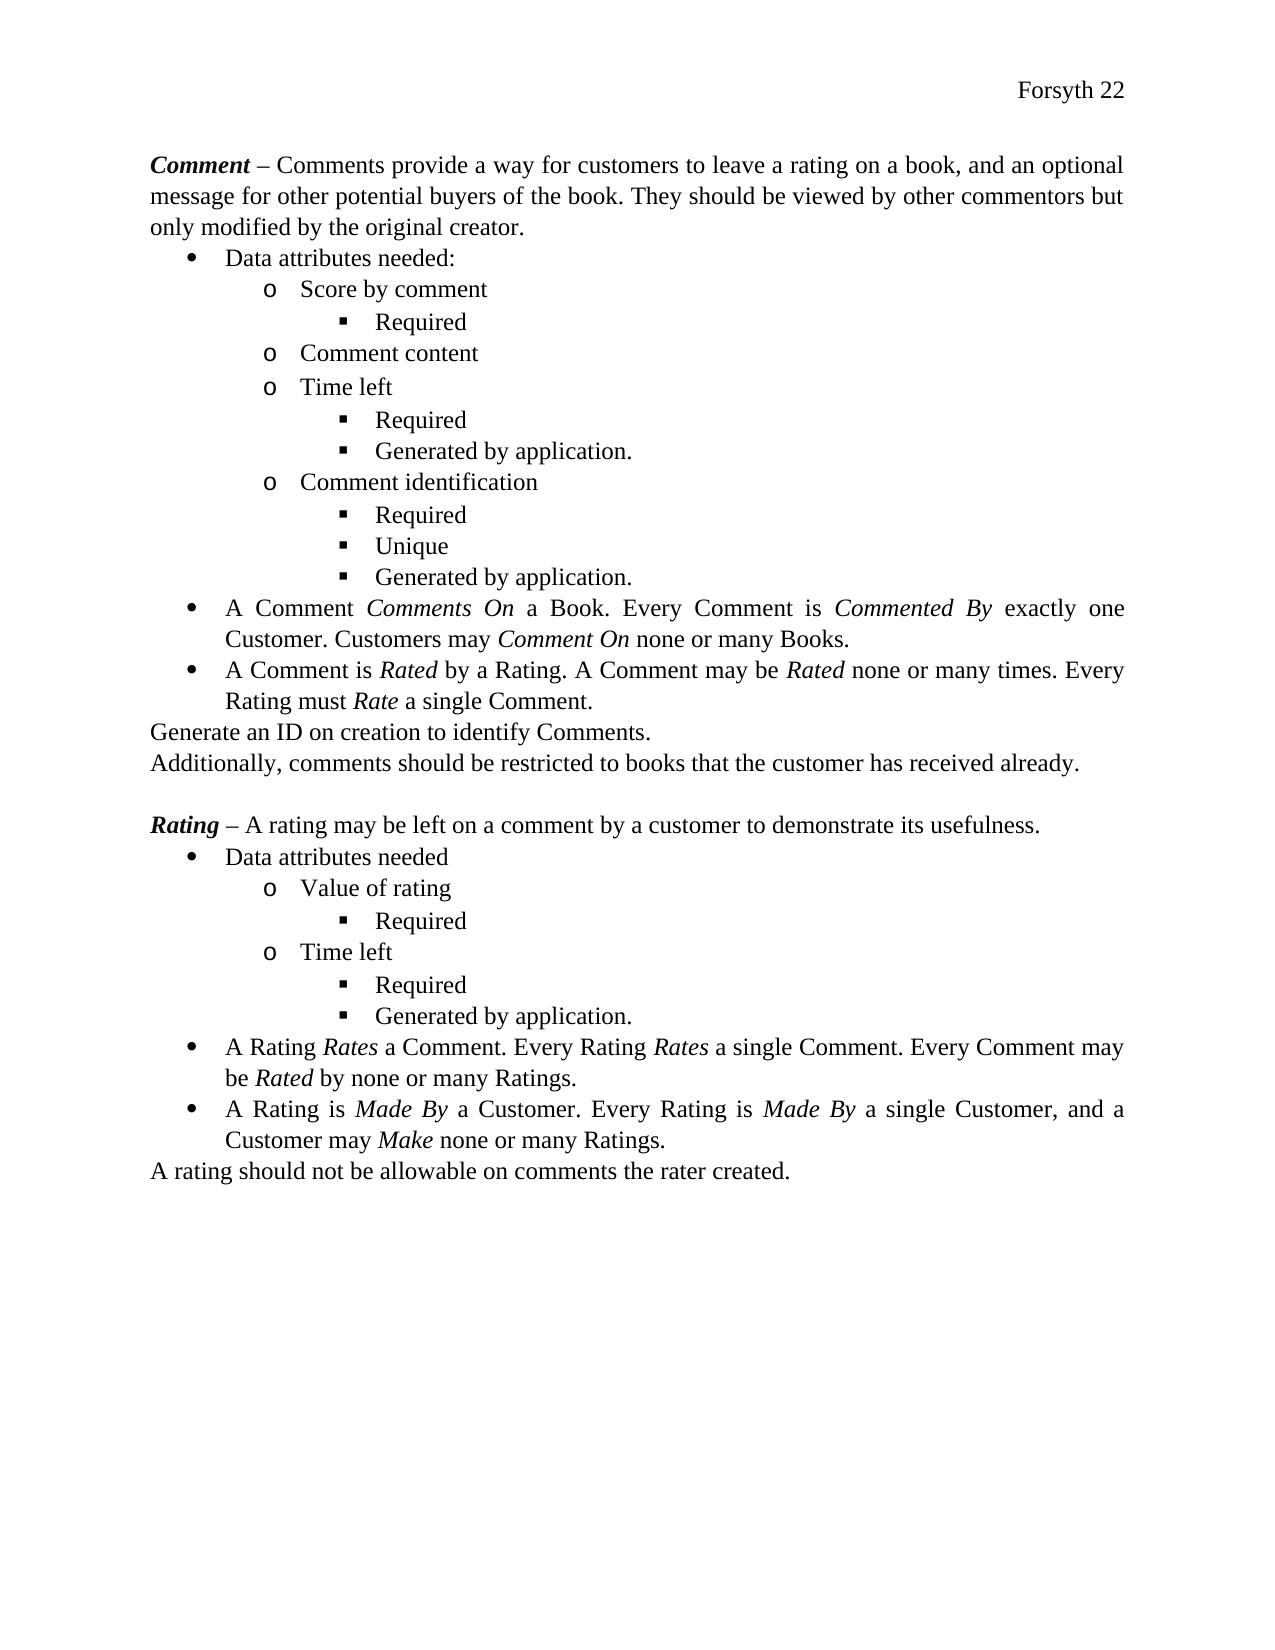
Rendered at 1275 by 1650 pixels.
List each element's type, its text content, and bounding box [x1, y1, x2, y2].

list A Rating Rates a Comment. Every Rating Rates a single Comment. Every Comment may be Rated by none or many Ratings. [187, 1032, 1125, 1092]
list Value of rating [262, 873, 1125, 903]
text Additionally, comments should be restricted to books that the customer has received already. [150, 748, 1125, 777]
list Generated by application. [337, 562, 1125, 591]
list Time left [262, 372, 1125, 402]
list Data attributes needed: [187, 243, 1125, 272]
text Comment – Comments provide a way for customers to leave a rating on a book, and an optional message for other potential buyers of the book. They should be viewed by other commentors but only modified by the original creator. [150, 150, 1125, 241]
text Rating – A rating may be left on a comment by a customer to demonstrate its usefulness. [150, 811, 1125, 839]
list Unique [337, 531, 1125, 560]
list Score by comment [262, 274, 1125, 305]
list A Rating is Made By a Customer. Every Rating is Made By a single Customer, and a Customer may Make none or many Ratings. [187, 1094, 1125, 1154]
list Generated by application. [337, 436, 1125, 465]
list Data attributes needed [187, 842, 1125, 870]
text Generate an ID on creation to identify Comments. [150, 717, 1125, 746]
list A Comment Comments On a Book. Every Comment is Commented By exactly one Customer. Customers may Comment On none or many Books. [187, 593, 1125, 653]
list A Comment is Rated by a Rating. A Comment may be Rated none or many times. Every Rating must Rate a single Comment. [187, 655, 1125, 715]
list Required [337, 405, 1125, 434]
list Required [337, 500, 1125, 529]
list Time left [262, 937, 1125, 968]
list Required [337, 906, 1125, 935]
list Generated by application. [337, 1001, 1125, 1030]
list Required [337, 970, 1125, 999]
list Comment identification [262, 467, 1125, 498]
text A rating should not be allowable on comments the rater created. [150, 1156, 1125, 1185]
list Required [337, 307, 1125, 336]
list Comment content [262, 338, 1125, 369]
